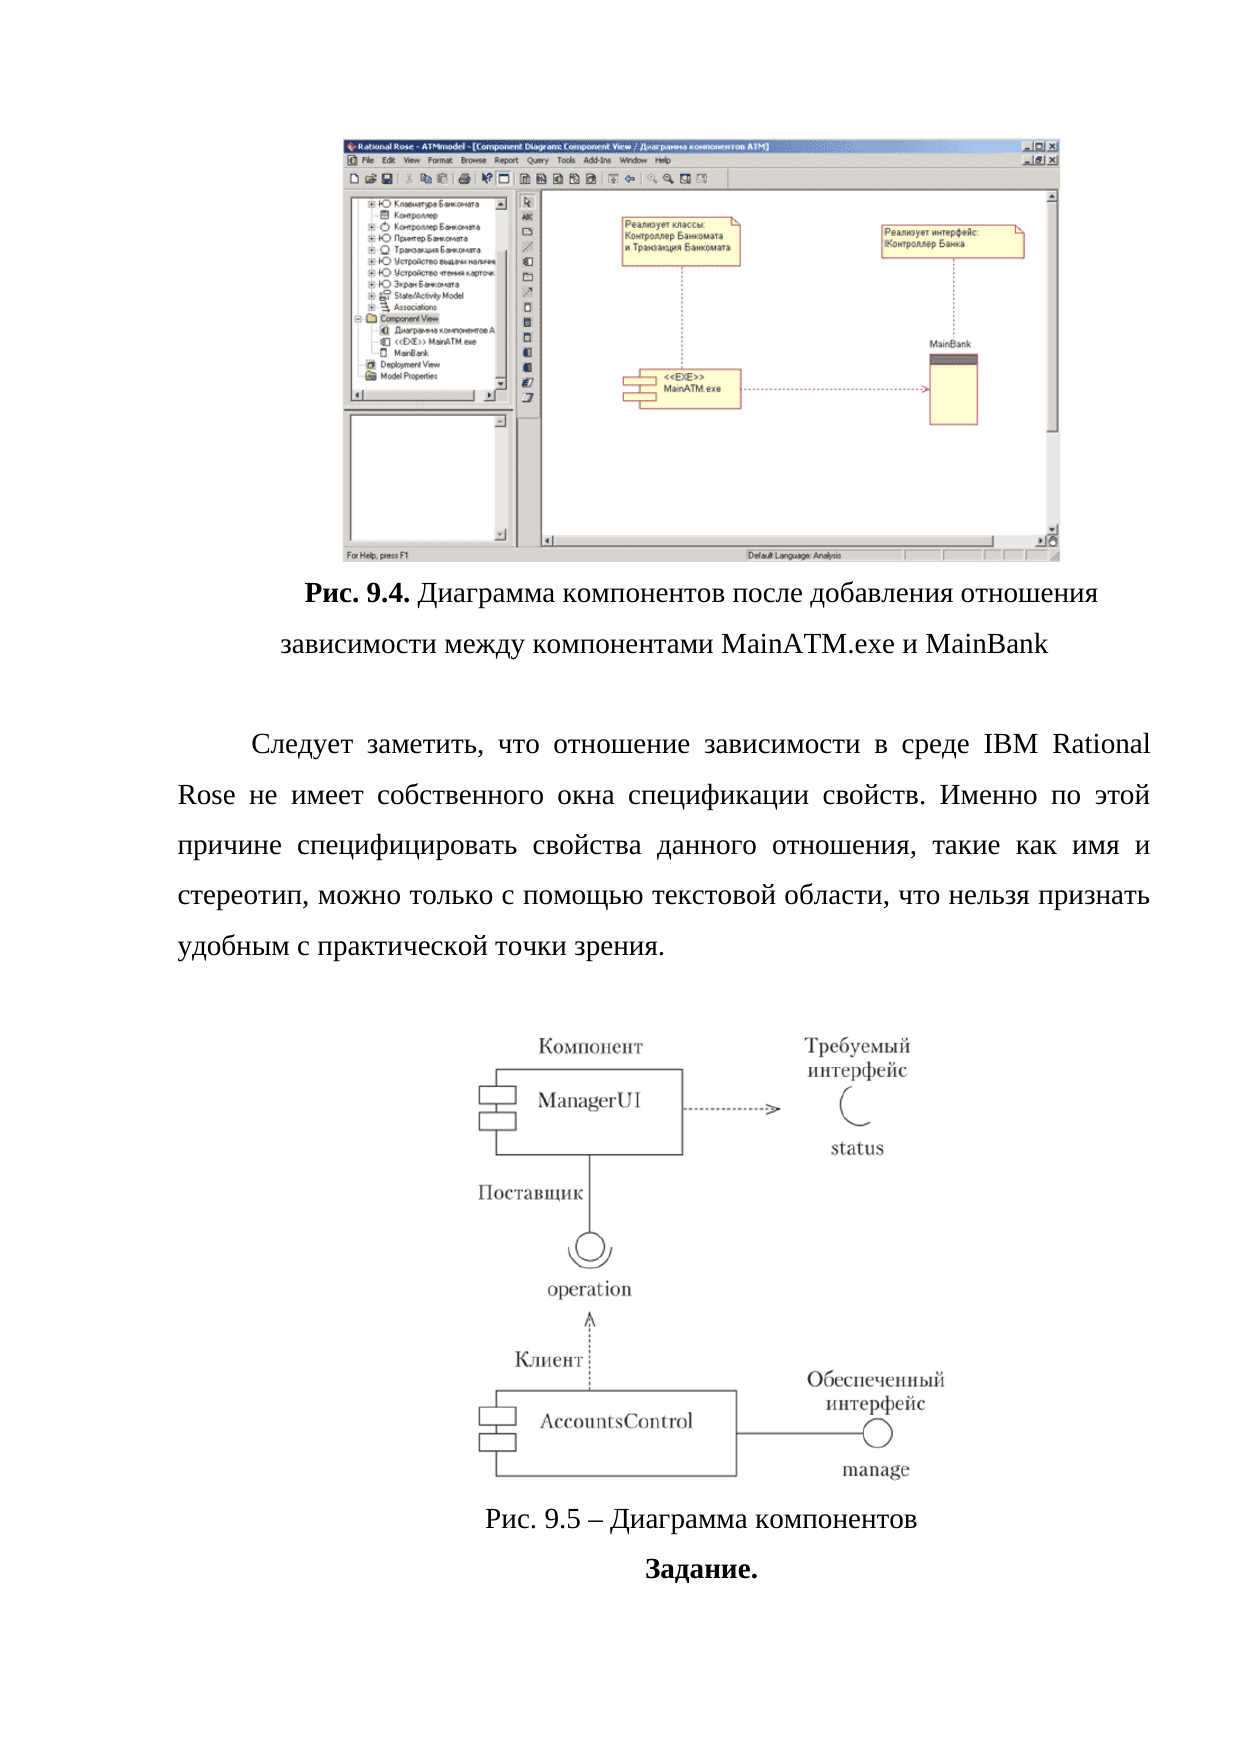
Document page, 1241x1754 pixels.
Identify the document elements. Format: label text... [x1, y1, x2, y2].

picture [451, 1028, 952, 1488]
picture [342, 138, 1060, 562]
text Задание. [177, 1552, 1152, 1585]
text Рис. 9.5 – Диаграмма компонентов [177, 1501, 1152, 1535]
text Следует заметить, что отношение зависимости в среде IBM Rational Rose не имеет собственного окна спецификации свойств. Именно по этой причине специфицировать свойства данного отношения, такие как имя и стереотип, можно только с помощью текстовой области, что нельзя признать удобным с практической точки зрения. [177, 726, 1152, 961]
text Рис. 9.4. Диаграмма компонентов после добавления отношения зависимости между компонентами MainATM.exe и MainBank [177, 576, 1152, 659]
